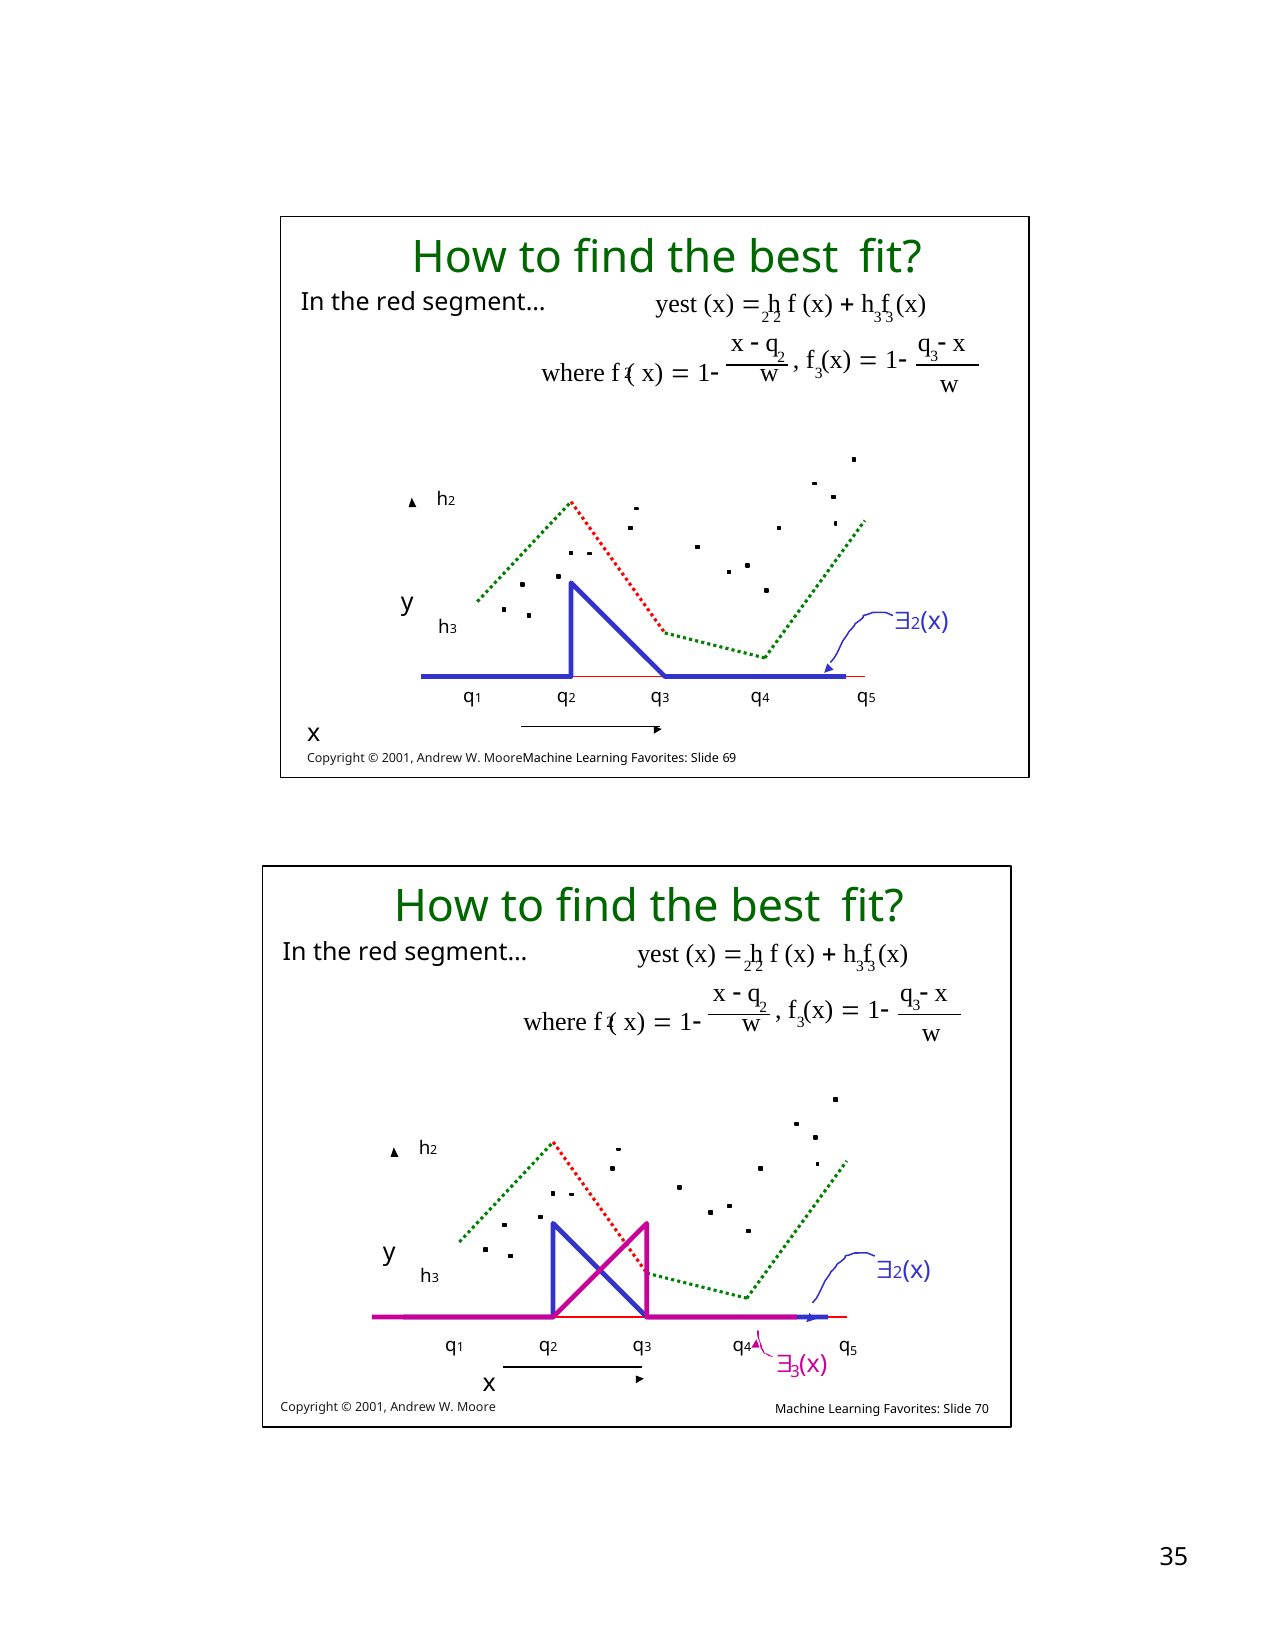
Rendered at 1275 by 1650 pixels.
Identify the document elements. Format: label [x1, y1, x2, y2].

picture [751, 1330, 773, 1357]
